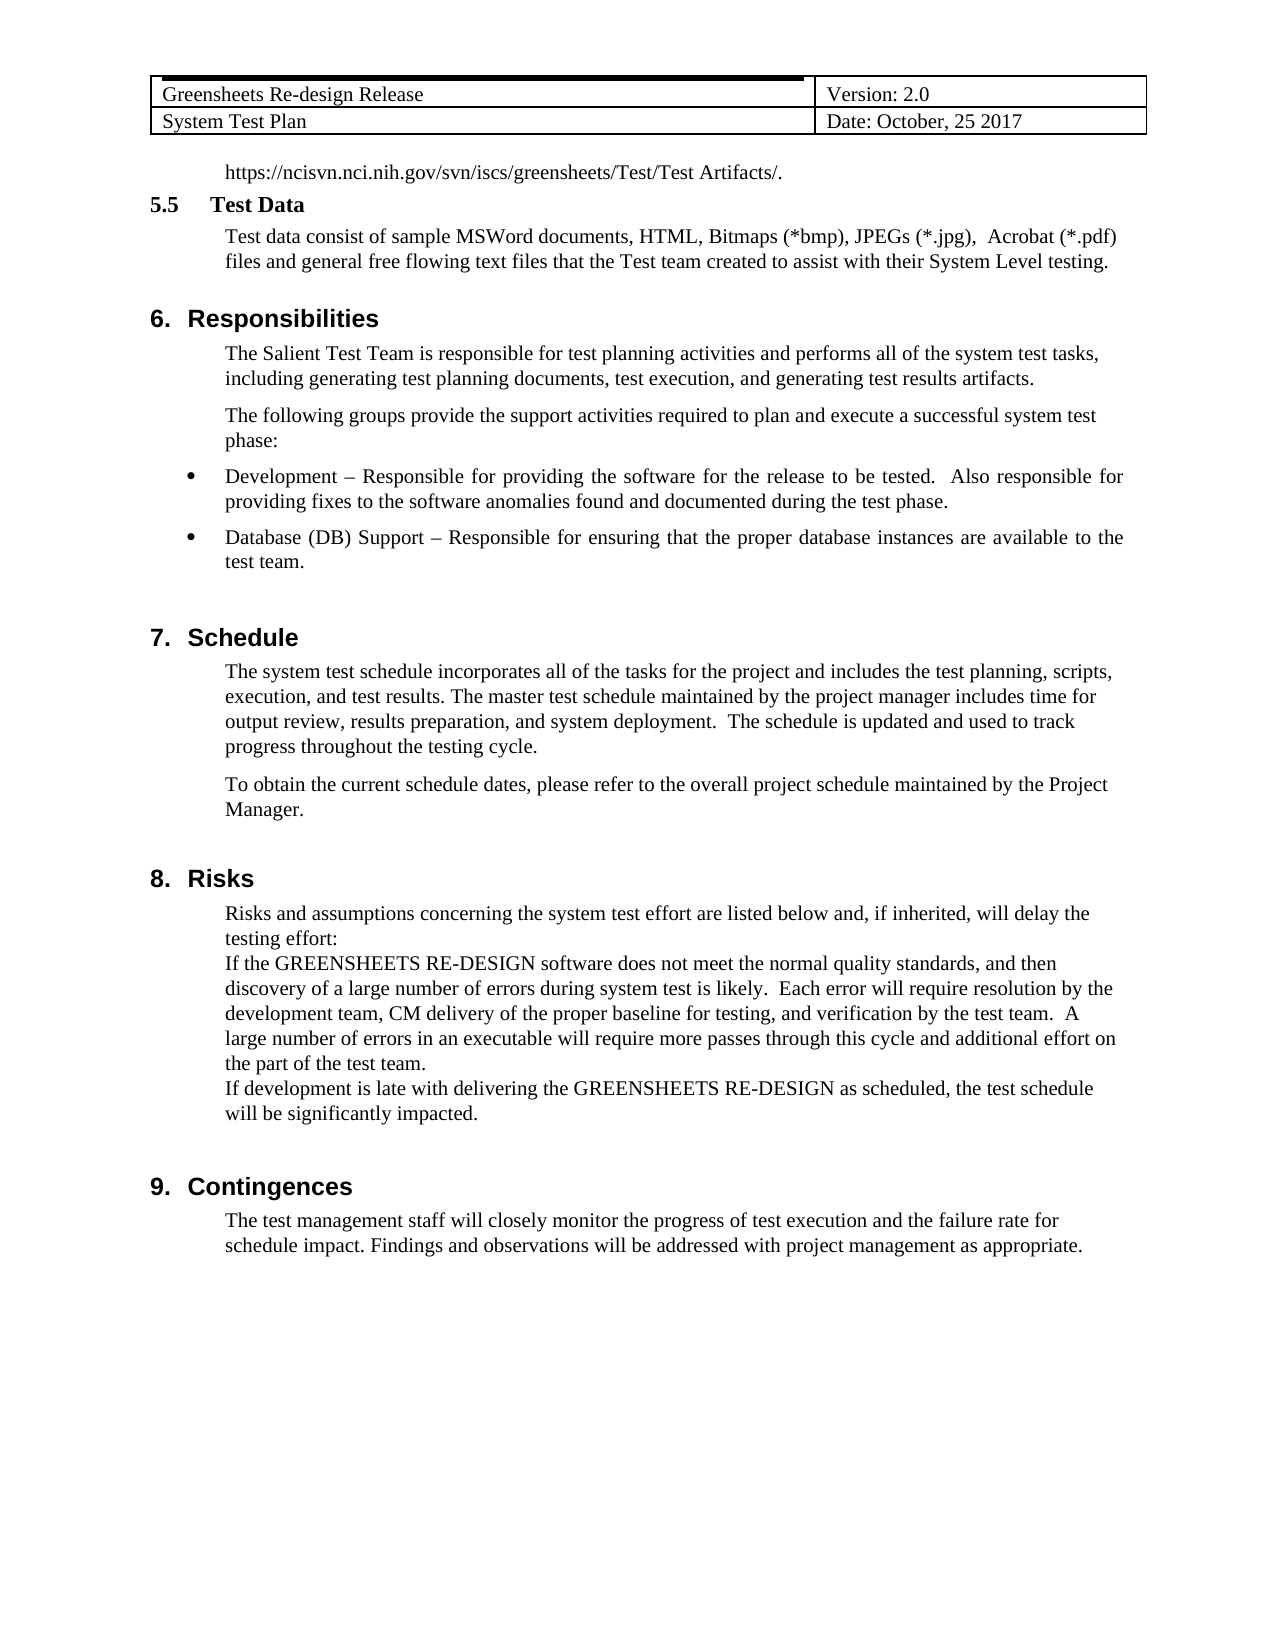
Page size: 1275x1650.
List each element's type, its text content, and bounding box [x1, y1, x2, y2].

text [225, 159, 1125, 184]
text The Salient Test Team is responsible for test planning activities and performs all of the system test tasks, including generating test planning documents, test execution, and generating test results artifacts. [225, 339, 1125, 389]
text Test data consist of sample MSWord documents, HTML, Bitmaps (*bmp), JPEGs (*.jpg), Acrobat (*.pdf) files and general free flowing text files that the Test team created to assist with their System Level testing. [225, 223, 1125, 273]
subtitle Risks [150, 864, 1125, 893]
subtitle Test Data [150, 191, 1125, 217]
text Risks and assumptions concerning the system test effort are listed below and, if inherited, will delay the testing effort: [225, 899, 1125, 949]
list Development – Responsible for providing the software for the release to be tested. Also responsible for providing fixes to the software anomalies found and documented during the test phase. [187, 464, 1125, 513]
text The following groups provide the support activities required to plan and execute a successful system test phase: [225, 402, 1125, 452]
subtitle Responsibilities [150, 304, 1125, 333]
text To obtain the current schedule dates, please refer to the overall project schedule maintained by the Project Manager. [225, 771, 1125, 821]
text The system test schedule incorporates all of the tasks for the project and includes the test planning, scripts, execution, and test results. The master test schedule maintained by the project manager includes time for output review, results preparation, and system deployment. The schedule is updated and used to track progress throughout the testing cycle. [225, 658, 1125, 758]
subtitle Schedule [150, 623, 1125, 652]
text If development is late with delivering the GREENSHEETS RE-DESIGN as scheduled, the test schedule will be significantly impacted. [225, 1074, 1125, 1124]
subtitle Contingences [150, 1172, 1125, 1200]
text If the GREENSHEETS RE-DESIGN software does not meet the normal quality standards, and then discovery of a large number of errors during system test is likely. Each error will require resolution by the development team, CM delivery of the proper baseline for testing, and verification by the test team. A large number of errors in an executable will require more passes through this cycle and additional effort on the part of the test team. [225, 949, 1125, 1074]
list Database (DB) Support – Responsible for ensuring that the proper database instances are available to the test team. [187, 525, 1125, 573]
text The test management staff will closely monitor the progress of test execution and the failure rate for schedule impact. Findings and observations will be addressed with project management as appropriate. [225, 1207, 1125, 1257]
